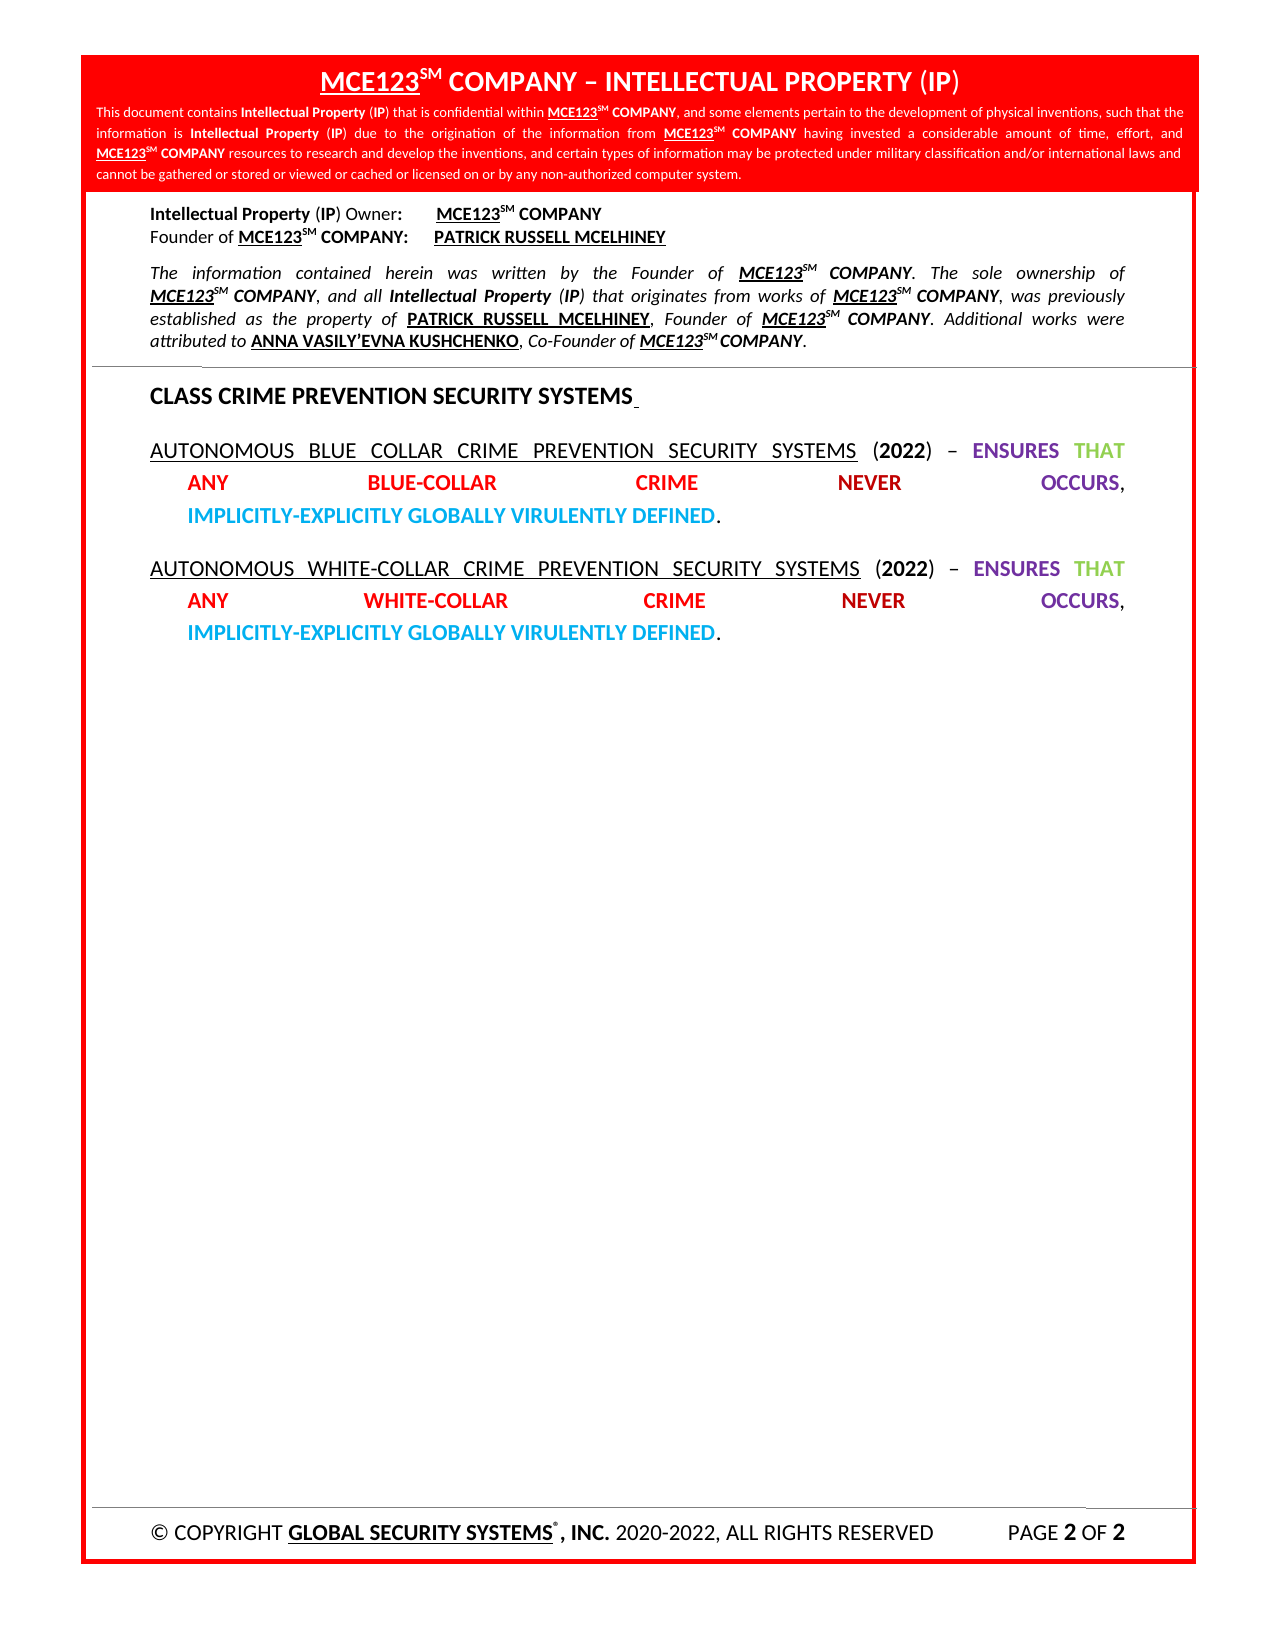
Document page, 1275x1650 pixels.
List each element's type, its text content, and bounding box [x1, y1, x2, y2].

text AUTONOMOUS WHITE-COLLAR CRIME PREVENTION SECURITY SYSTEMS (2022) – ENSURES THAT ANY WHITE-COLLAR CRIME NEVER OCCURS, IMPLICITLY-EXPLICITLY GLOBALLY VIRULENTLY DEFINED. [150, 554, 1125, 646]
text CLASS CRIME PREVENTION SECURITY SYSTEMS [150, 381, 1125, 411]
text AUTONOMOUS BLUE COLLAR CRIME PREVENTION SECURITY SYSTEMS (2022) – ENSURES THAT ANY BLUE-COLLAR CRIME NEVER OCCURS, IMPLICITLY-EXPLICITLY GLOBALLY VIRULENTLY DEFINED. [150, 436, 1125, 529]
